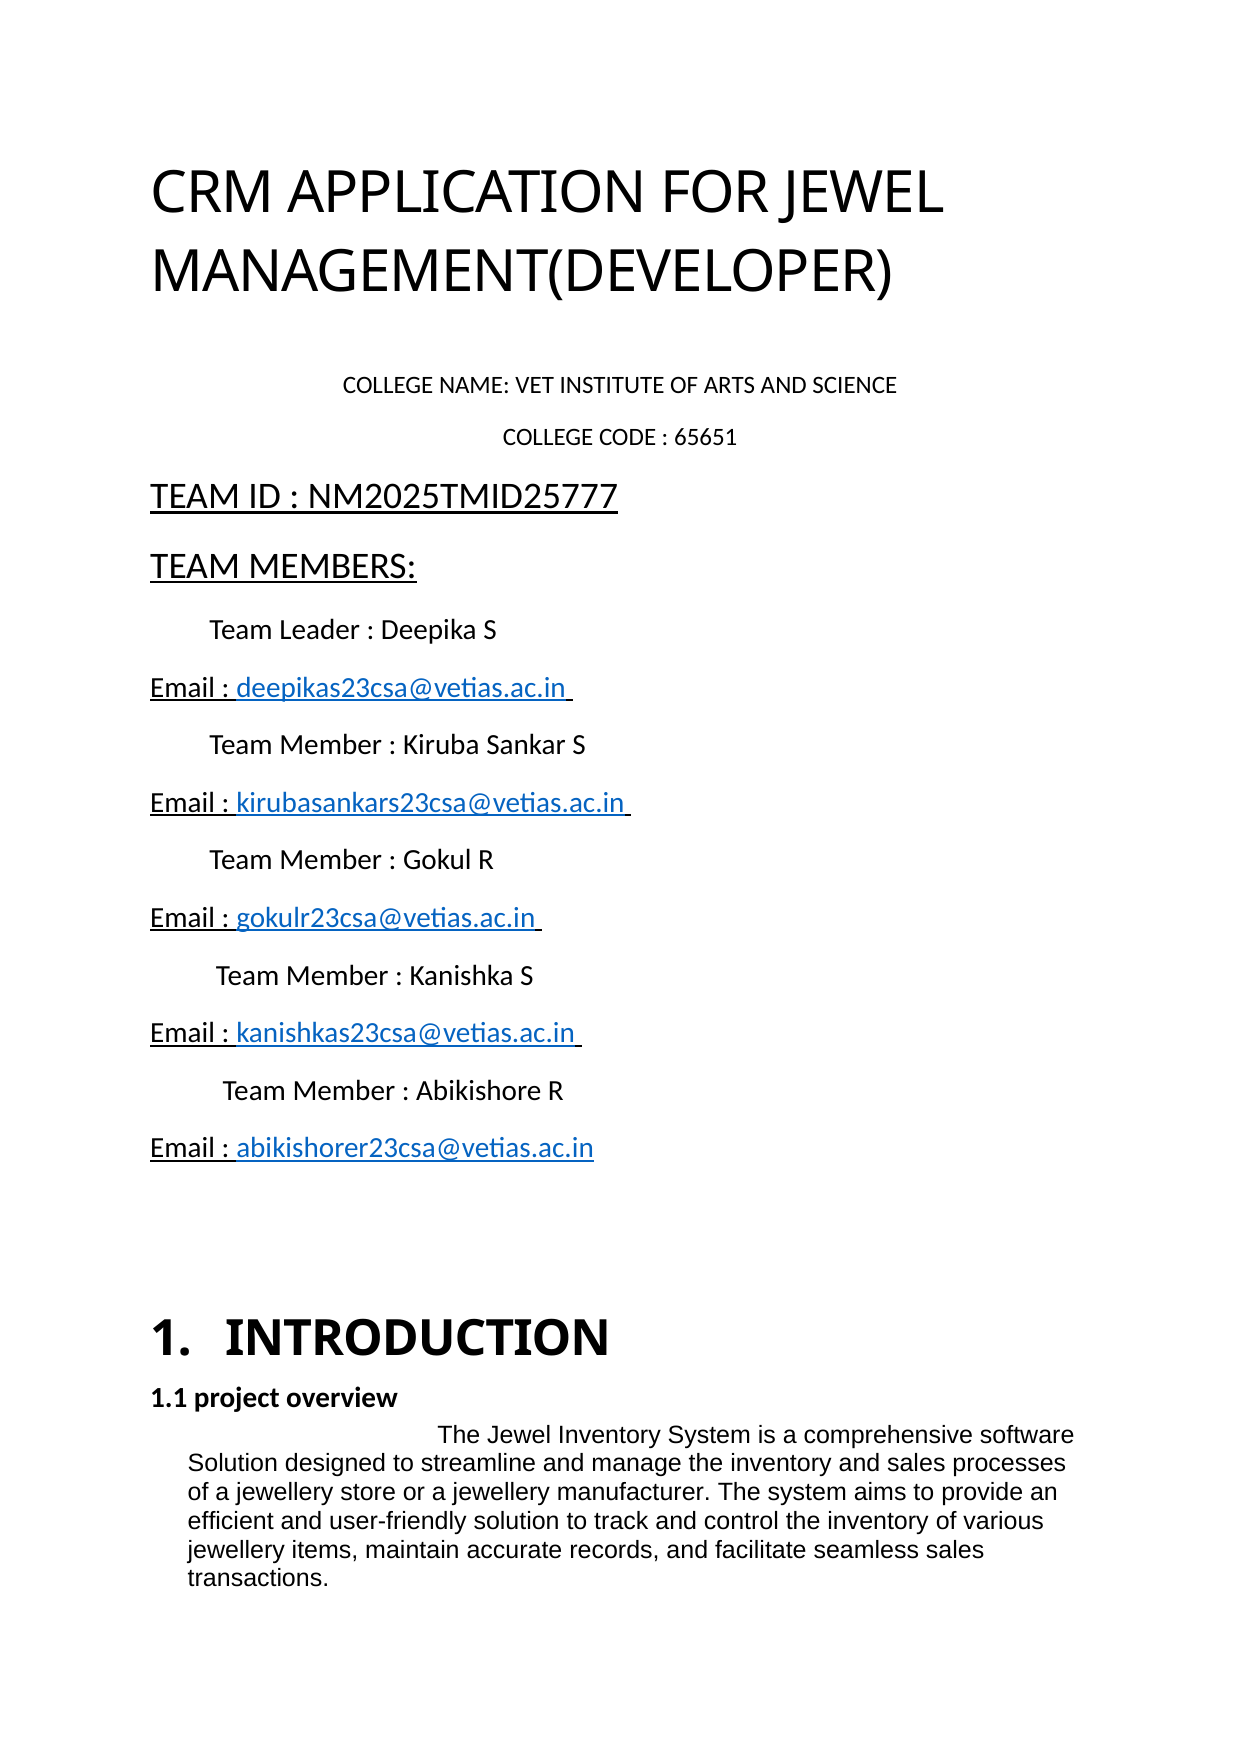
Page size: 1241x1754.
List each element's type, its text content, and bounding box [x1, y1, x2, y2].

title INTRODUCTION [150, 1302, 1090, 1370]
list project overview [150, 1379, 1090, 1414]
text Email : abikishorer23csa@vetias.ac.in [150, 1129, 1090, 1165]
text Team Member : Gokul R [150, 841, 1090, 877]
text Email : kirubasankars23csa@vetias.ac.in [150, 784, 1090, 819]
text Team Member : Abikishore R [150, 1072, 1090, 1107]
text TEAM ID : NM2025TMID25777 [150, 472, 1090, 518]
title CRM APPLICATION FOR JEWEL MANAGEMENT(DEVELOPER) [150, 150, 1090, 309]
text Team Member : Kiruba Sankar S [150, 726, 1090, 762]
list The Jewel Inventory System is a comprehensive software Solution designed to streamline and manage the inventory and sales processes of a jewellery store or a jewellery manufacturer. The system aims to provide an efficient and user-friendly solution to track and control the inventory of various jewellery items, maintain accurate records, and facilitate seamless sales transactions. [187, 1420, 1090, 1592]
text Email : deepikas23csa@vetias.ac.in [150, 669, 1090, 704]
text Team Leader : Deepika S [150, 611, 1090, 647]
text Email : gokulr23csa@vetias.ac.in [150, 899, 1090, 935]
text COLLEGE NAME: VET INSTITUTE OF ARTS AND SCIENCE [150, 369, 1090, 399]
text Email : kanishkas23csa@vetias.ac.in [150, 1014, 1090, 1050]
text TEAM MEMBERS: [150, 542, 1090, 587]
text COLLEGE CODE : 65651 [150, 421, 1090, 451]
text Team Member : Kanishka S [150, 957, 1090, 992]
